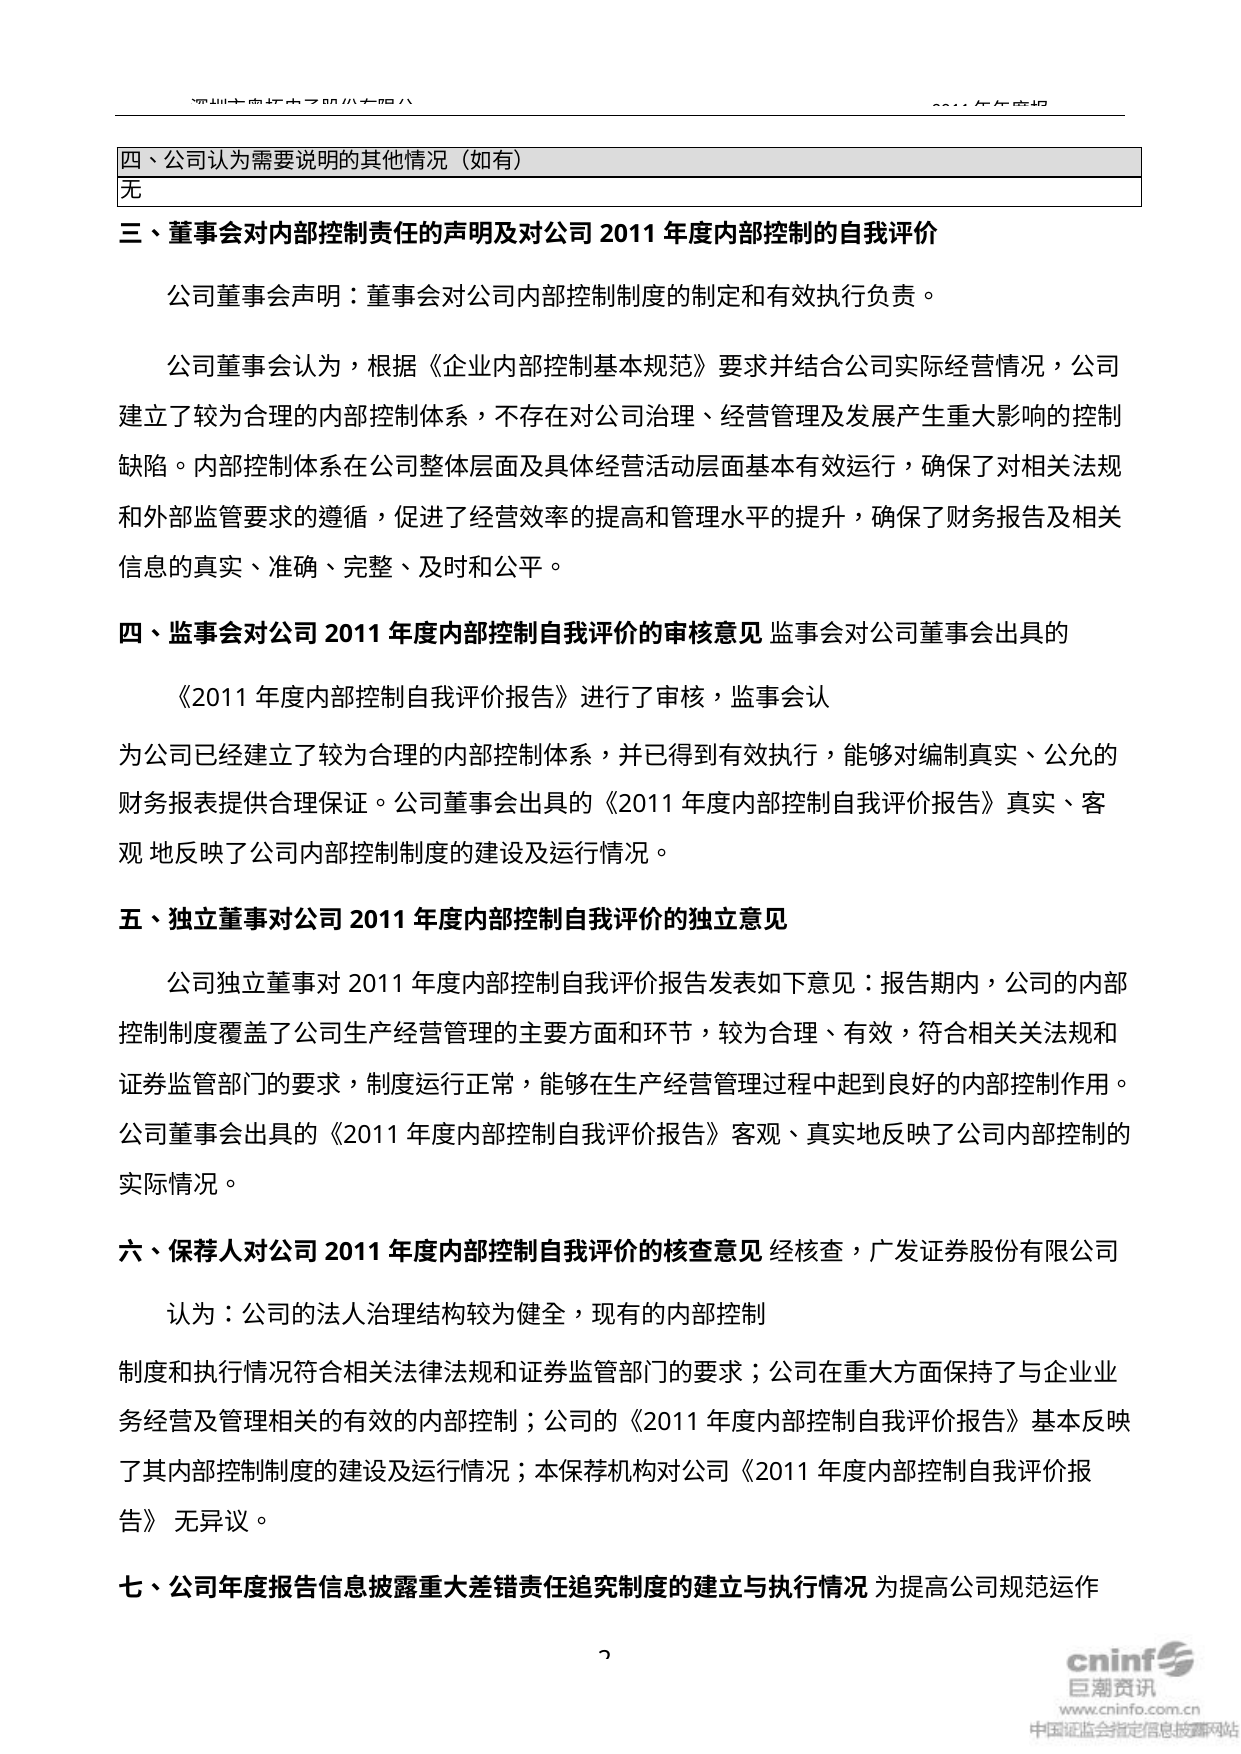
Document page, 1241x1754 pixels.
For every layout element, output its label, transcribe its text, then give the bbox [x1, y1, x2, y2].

text 六、保荐人对公司 2011 年度内部控制自我评价的核查意见 经核查，广发证券股份有限公司认为：公司的法人治理结构较为健全，现有的内部控制 [118, 1233, 1124, 1331]
picture [1029, 1633, 1241, 1754]
subtitle 五、独立董事对公司 2011 年度内部控制自我评价的独立意见 [118, 902, 835, 936]
text 三、董事会对内部控制责任的声明及对公司 2011 年度内部控制的自我评价 公司董事会声明：董事会对公司内部控制制度的制定和有效执行负责。 [118, 215, 943, 313]
text 为公司已经建立了较为合理的内部控制体系，并已得到有效执行，能够对编制真实、公允的 [118, 743, 1124, 769]
text 制度和执行情况符合相关法律法规和证券监管部门的要求；公司在重大方面保持了与企业业 [118, 1360, 1124, 1387]
text 四、监事会对公司 2011 年度内部控制自我评价的审核意见 监事会对公司董事会出具的《2011 年度内部控制自我评价报告》进行了审核，监事会认 [118, 616, 1124, 713]
text 务经营及管理相关的有效的内部控制；公司的《2011 年度内部控制自我评价报告》基本反映 了其内部控制制度的建设及运行情况；本保荐机构对公司《2011 年度内部控制自我评价报告》 无异议。 [118, 1403, 1136, 1538]
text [118, 1570, 1124, 1604]
text 公司独立董事对 2011 年度内部控制自我评价报告发表如下意见：报告期内，公司的内部 控制制度覆盖了公司生产经营管理的主要方面和环节，较为合理、有效，符合相关关法规和 证券监管部门的要求，制度运行正常，能够在生产经营管理过程中起到良好的内部控制作用。 公司董事会出具的《2011 年度内部控制自我评价报告》客观、真实地反映了公司内部控制的 实际情况。 [118, 966, 1136, 1201]
text 公司董事会认为，根据《企业内部控制基本规范》要求并结合公司实际经营情况，公司 建立了较为合理的内部控制体系，不存在对公司治理、经营管理及发展产生重大影响的控制 缺陷。内部控制体系在公司整体层面及具体经营活动层面基本有效运行，确保了对相关法规 和外部监管要求的遵循，促进了经营效率的提高和管理水平的提升，确保了财务报告及相关 信息的真实、准确、完整、及时和公平。 [118, 348, 1122, 584]
text 财务报表提供合理保证。公司董事会出具的《2011 年度内部控制自我评价报告》真实、客观 地反映了公司内部控制制度的建设及运行情况。 [118, 786, 1124, 870]
table_header 四、公司认为需要说明的其他情况（如有） [118, 148, 1141, 176]
table_cell 无 [118, 178, 1141, 206]
